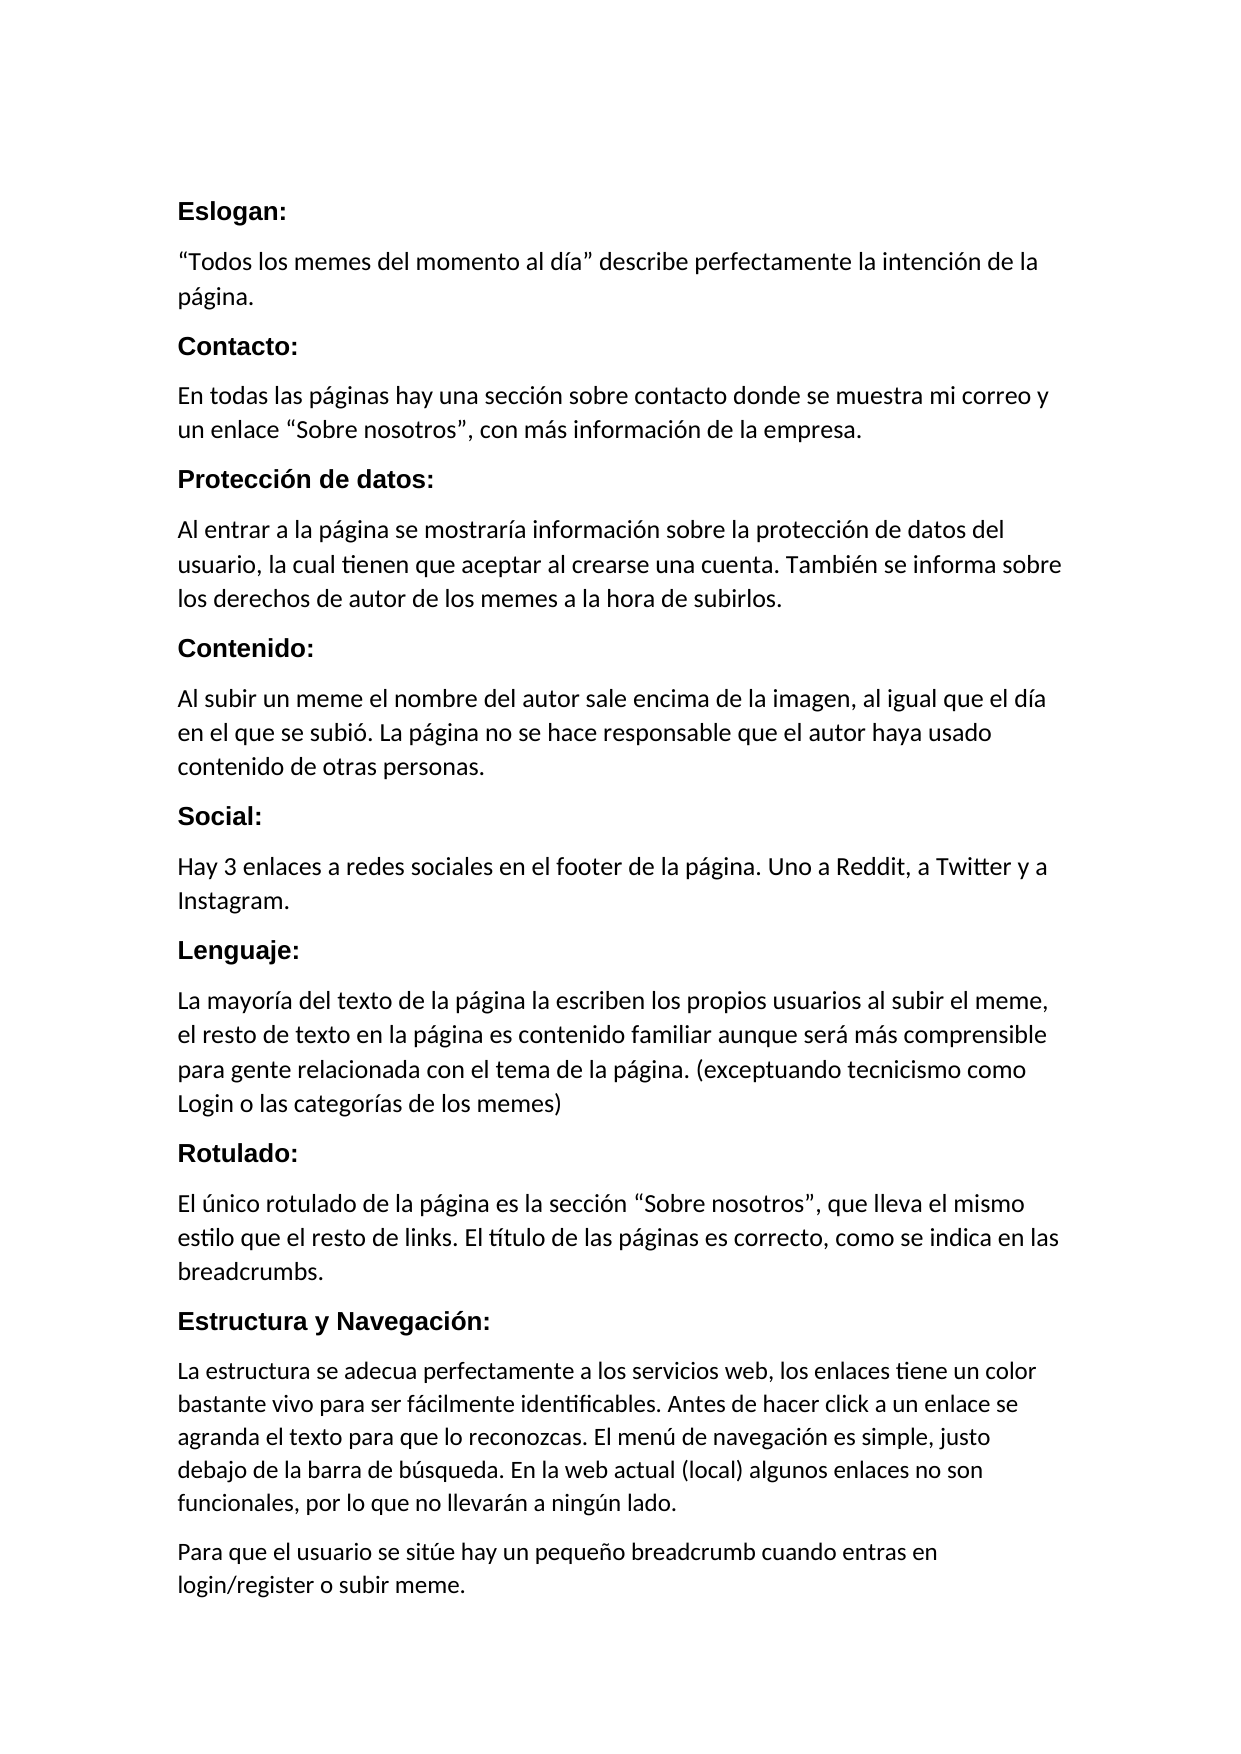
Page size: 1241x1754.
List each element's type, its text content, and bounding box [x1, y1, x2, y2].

text Protección de datos: [177, 464, 1063, 494]
text Contacto: [177, 331, 1063, 360]
text Hay 3 enlaces a redes sociales en el footer de la página. Uno a Reddit, a Twitter y a Instagram. [177, 850, 1063, 916]
text Social: [177, 801, 1063, 831]
text Contenido: [177, 633, 1063, 663]
text “Todos los memes del momento al día” describe perfectamente la intención de la página. [177, 245, 1063, 311]
text Eslogan: [177, 196, 1063, 226]
text Rotulado: [177, 1138, 1063, 1168]
text La mayoría del texto de la página la escriben los propios usuarios al subir el meme, el resto de texto en la página es contenido familiar aunque será más comprensible para gente relacionada con el tema de la página. (exceptuando tecnicismo como Login o las categorías de los memes) [177, 984, 1063, 1119]
text Al entrar a la página se mostraría información sobre la protección de datos del usuario, la cual tienen que aceptar al crearse una cuenta. También se informa sobre los derechos de autor de los memes a la hora de subirlos. [177, 513, 1063, 614]
text El único rotulado de la página es la sección “Sobre nosotros”, que lleva el mismo estilo que el resto de links. El título de las páginas es correcto, como se indica en las breadcrumbs. [177, 1187, 1063, 1287]
text Lenguaje: [177, 935, 1063, 965]
text Estructura y Navegación: [177, 1306, 1063, 1336]
text Para que el usuario se sitúe hay un pequeño breadcrumb cuando entras en login/register o subir meme. [177, 1536, 1063, 1600]
text En todas las páginas hay una sección sobre contacto donde se muestra mi correo y un enlace “Sobre nosotros”, con más información de la empresa. [177, 379, 1063, 445]
text Al subir un meme el nombre del autor sale encima de la imagen, al igual que el día en el que se subió. La página no se hace responsable que el autor haya usado contenido de otras personas. [177, 682, 1063, 782]
text La estructura se adecua perfectamente a los servicios web, los enlaces tiene un color bastante vivo para ser fácilmente identificables. Antes de hacer click a un enlace se agranda el texto para que lo reconozcas. El menú de navegación es simple, justo debajo de la barra de búsqueda. En la web actual (local) algunos enlaces no son funcionales, por lo que no llevarán a ningún lado. [177, 1355, 1063, 1517]
